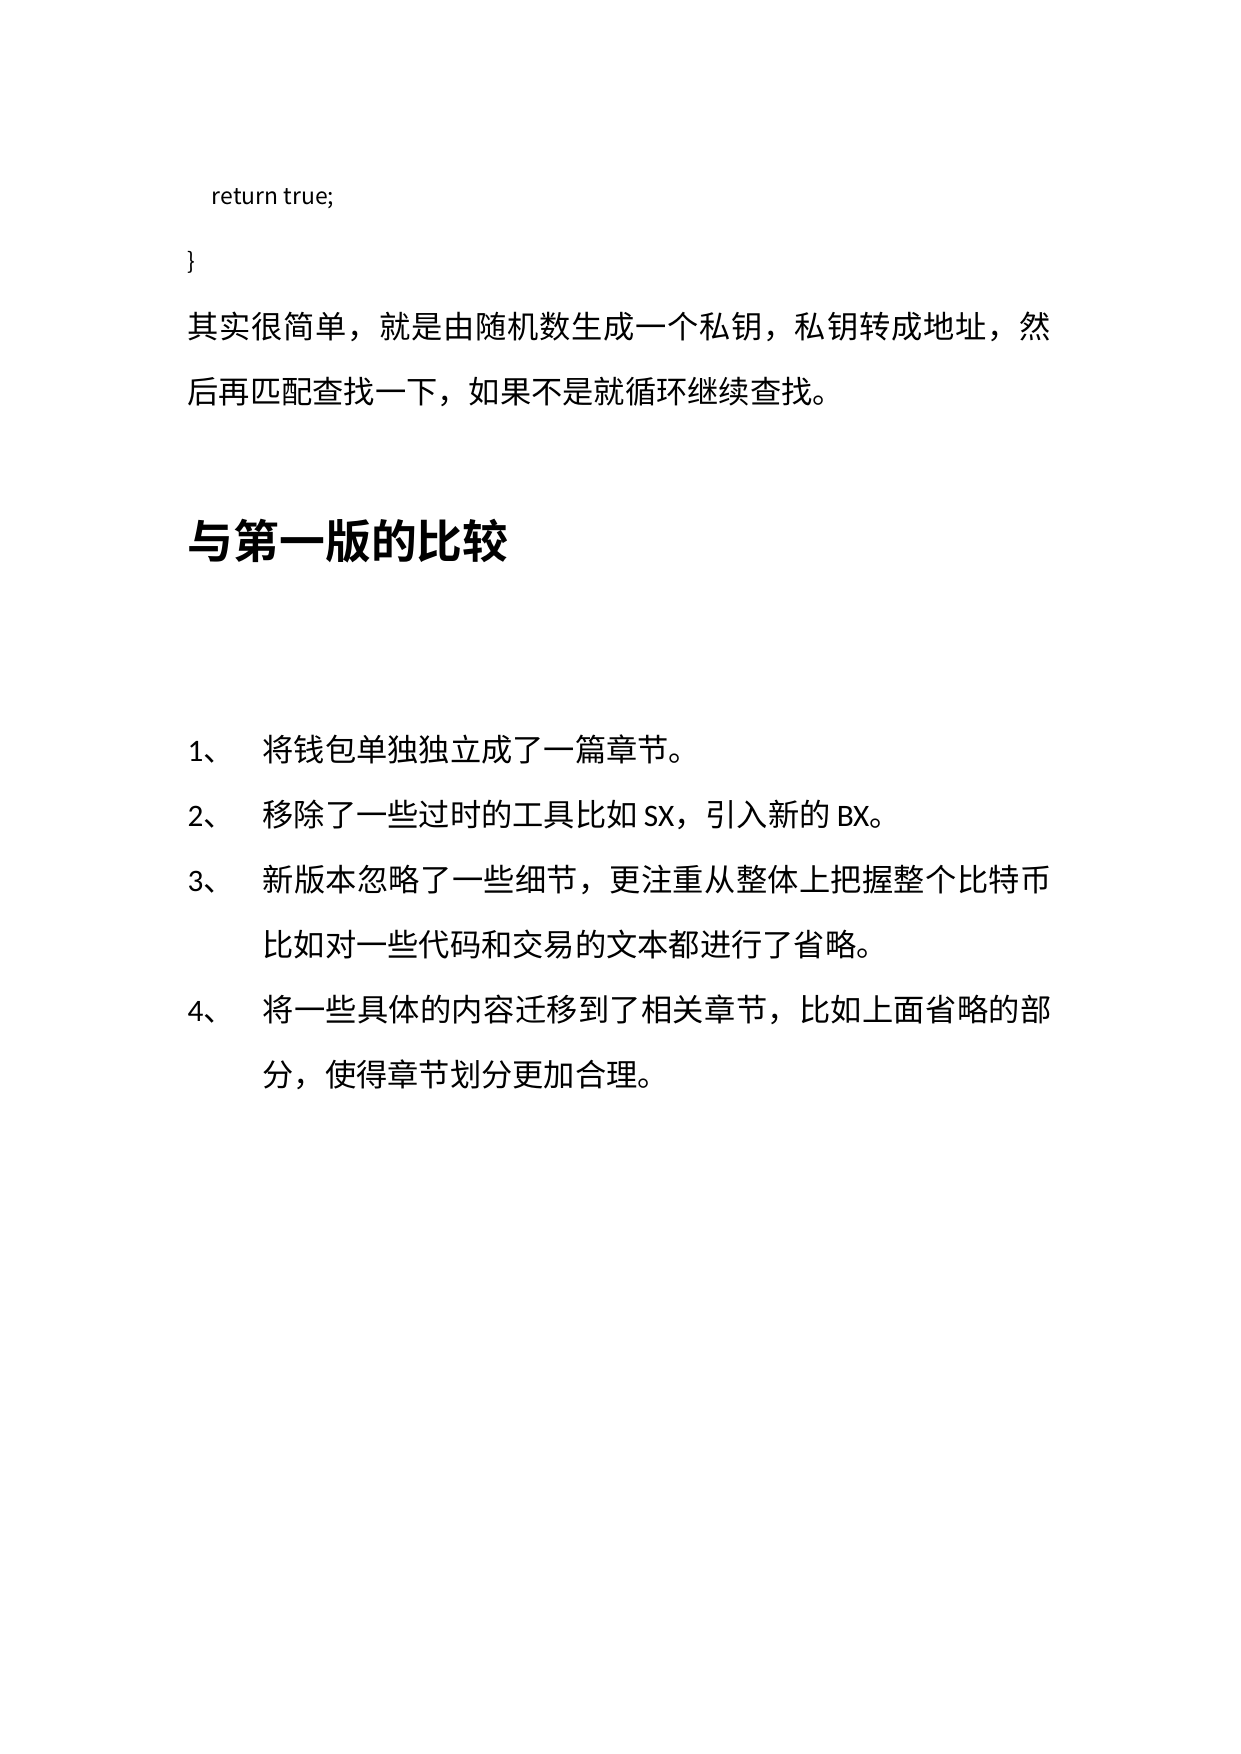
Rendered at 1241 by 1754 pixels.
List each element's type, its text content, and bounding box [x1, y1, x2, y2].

text } [187, 227, 1053, 292]
text 其实很简单，就是由随机数生成一个私钥，私钥转成地址，然后再匹配查找一下，如果不是就循环继续查找。 [187, 292, 1053, 422]
list 移除了一些过时的工具比如SX，引入新的BX。 [187, 780, 1053, 845]
list 将一些具体的内容迁移到了相关章节，比如上面省略的部分，使得章节划分更加合理。 [187, 975, 1053, 1105]
list 新版本忽略了一些细节，更注重从整体上把握整个比特币。比如对一些代码和交易的文本都进行了省略。 [187, 845, 1053, 975]
text return true; [187, 162, 1053, 227]
list 将钱包单独独立成了一篇章节。 [187, 715, 1053, 780]
subtitle 与第一版的比较 [187, 490, 1053, 587]
